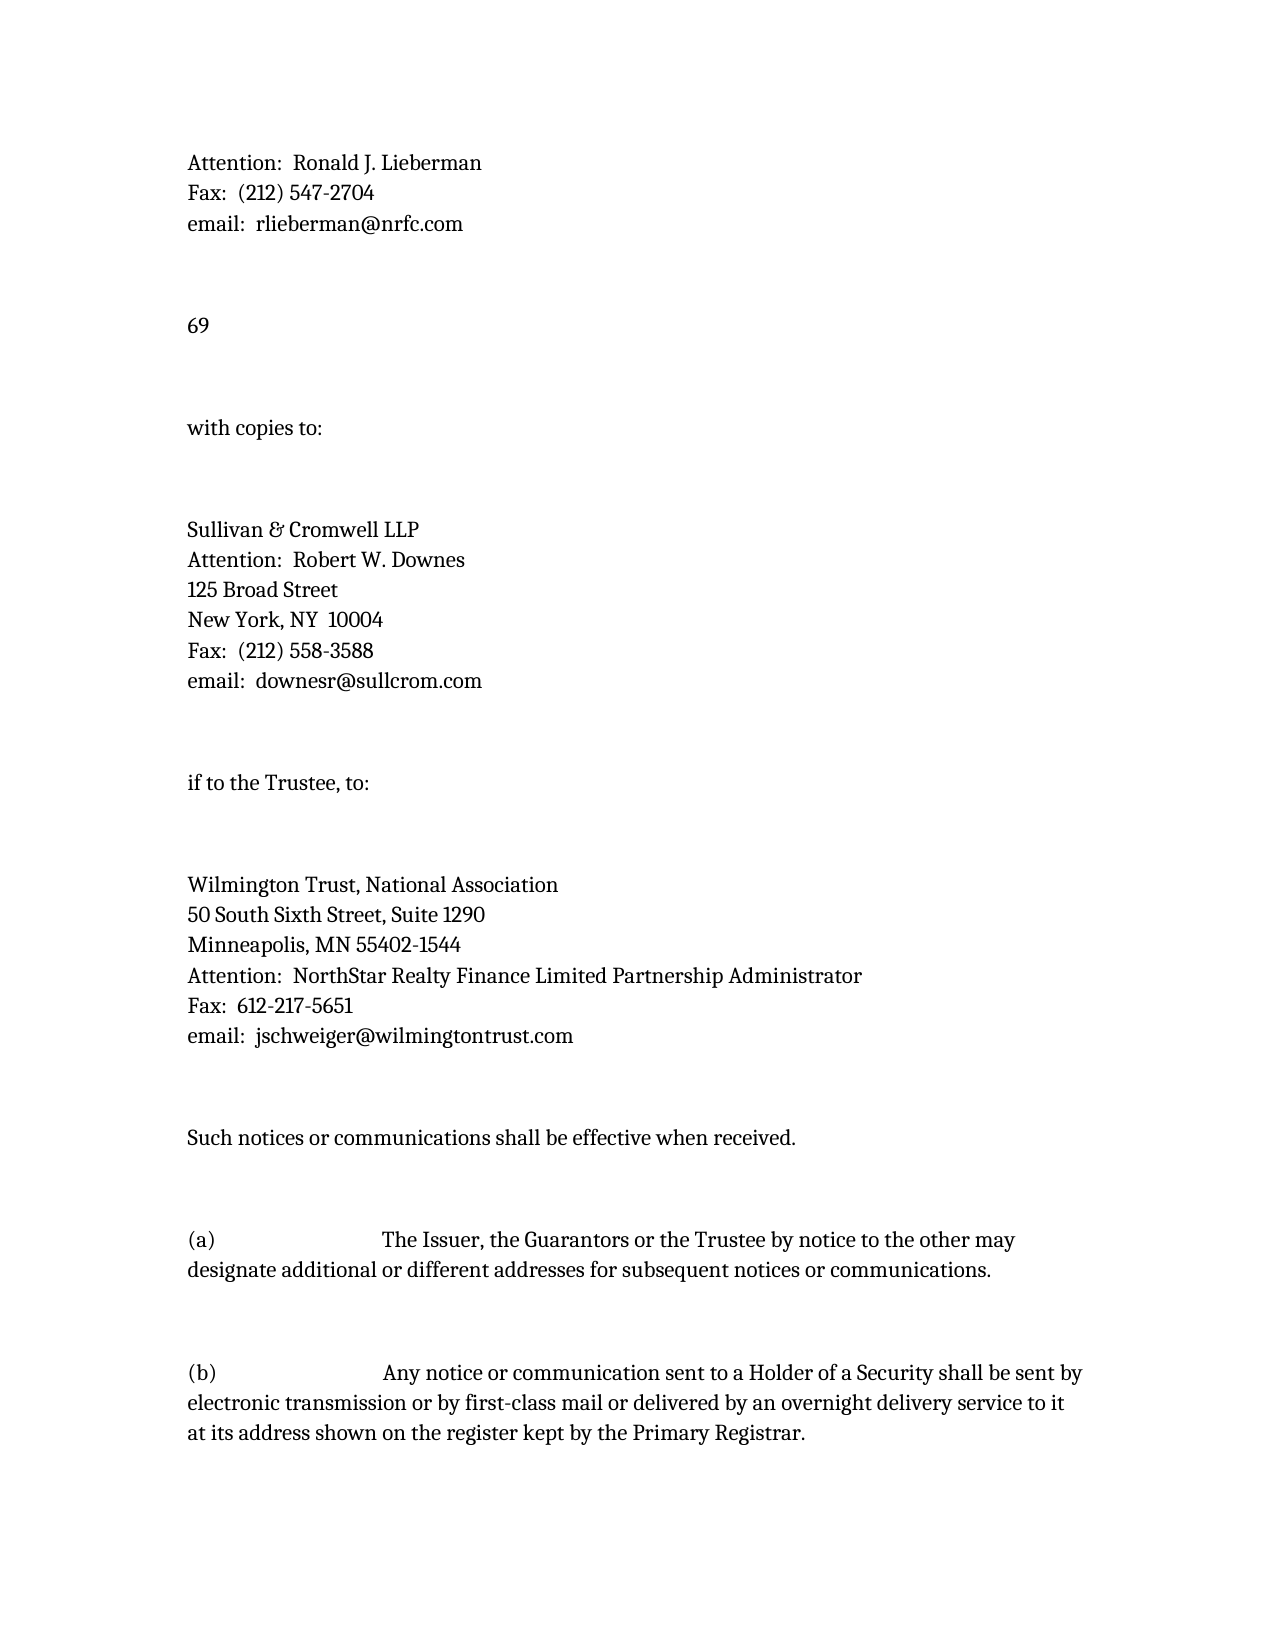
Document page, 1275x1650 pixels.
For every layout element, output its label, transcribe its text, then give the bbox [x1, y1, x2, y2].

text Sullivan & Cromwell LLP Attention: Robert W. Downes 125 Broad Street New York, NY 10004 Fax: (212) 558-3588 email: downesr@sullcrom.com [187, 517, 1087, 694]
text Such notices or communications shall be effective when received. [187, 1125, 1087, 1151]
text (b) Any notice or communication sent to a Holder of a Security shall be sent by electronic transmission or by first-class mail or delivered by an overnight delivery service to it at its address shown on the register kept by the Primary Registrar. [187, 1359, 1087, 1446]
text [187, 150, 1087, 237]
text with copies to: [187, 414, 1087, 441]
text 69 [187, 312, 1087, 339]
text (a) The Issuer, the Guarantors or the Trustee by notice to the other may designate additional or different addresses for subsequent notices or communications. [187, 1227, 1087, 1284]
text Wilmington Trust, National Association 50 South Sixth Street, Suite 1290 Minneapolis, MN 55402-1544 Attention: NorthStar Realty Finance Limited Partnership Administrator Fax: 612-217-5651 email: jschweiger@wilmingtontrust.com [187, 872, 1087, 1049]
text if to the Trustee, to: [187, 770, 1087, 796]
